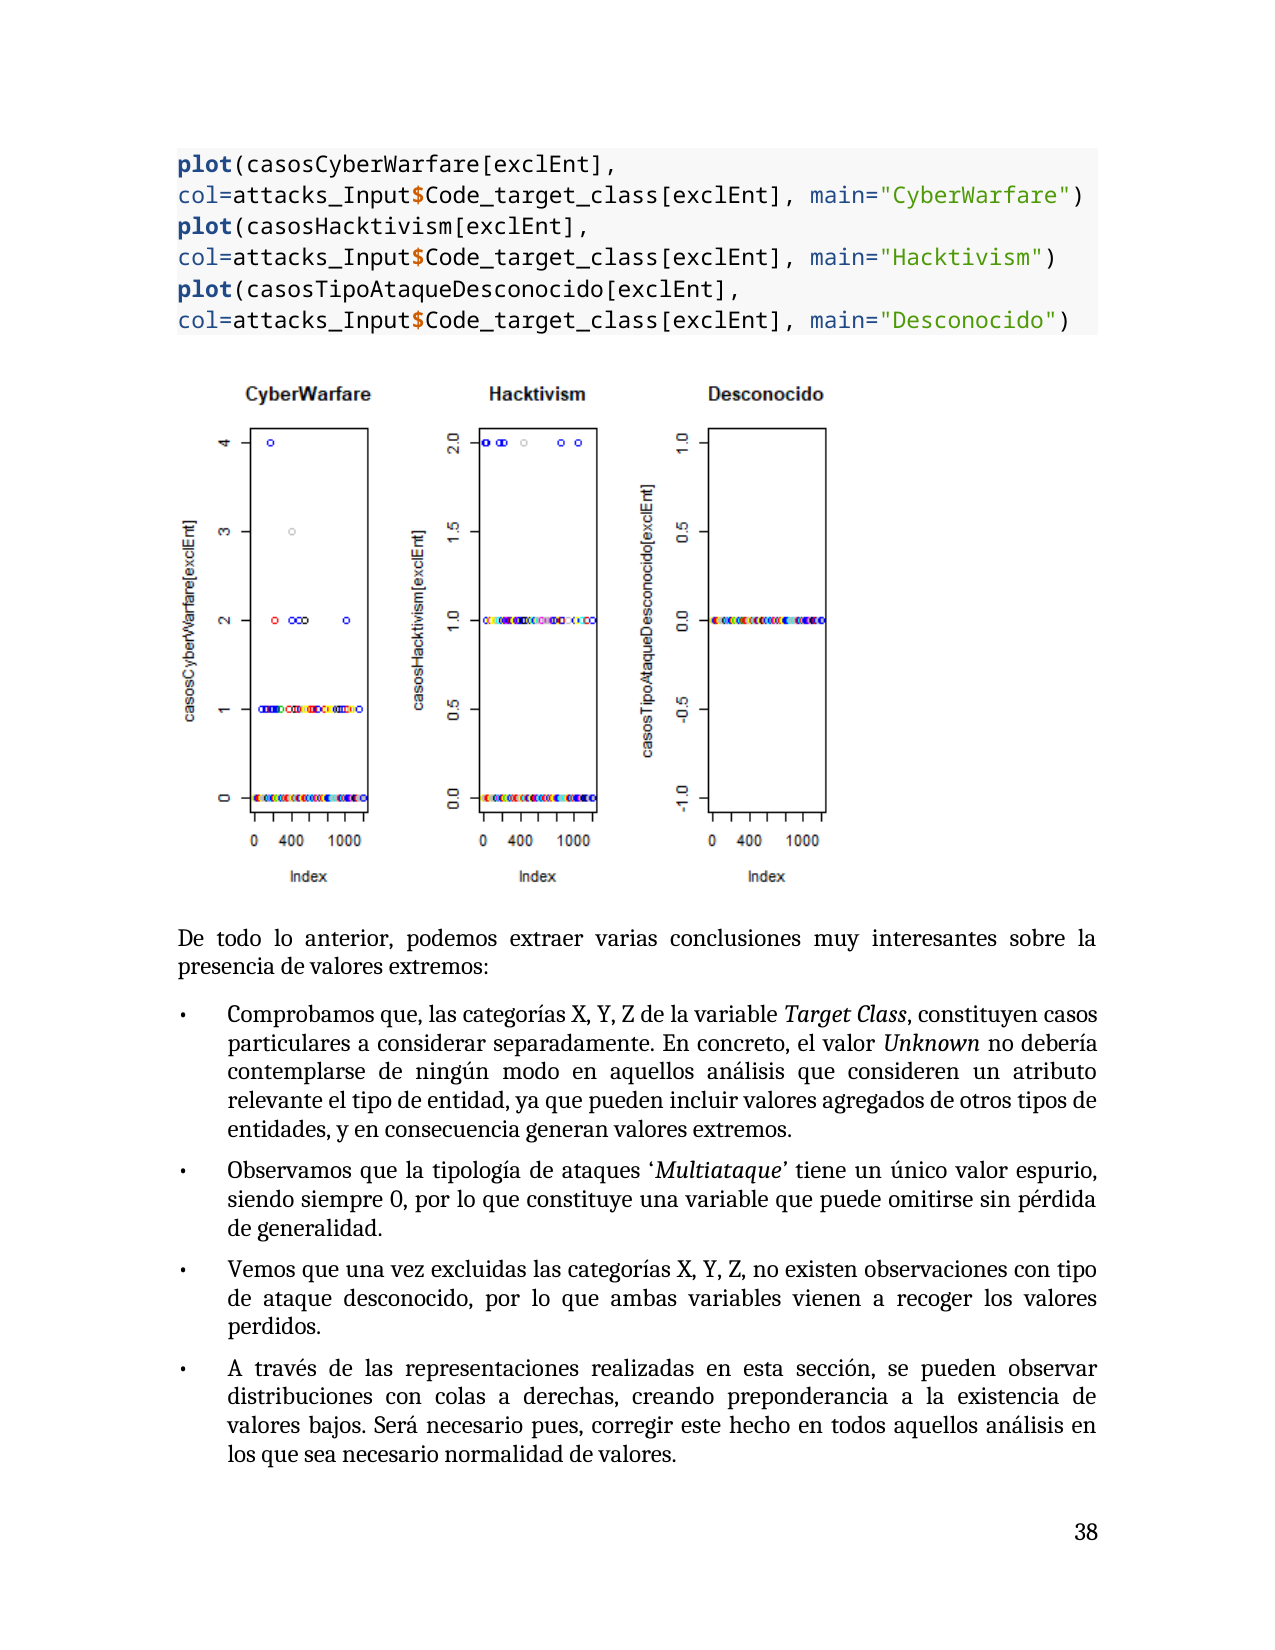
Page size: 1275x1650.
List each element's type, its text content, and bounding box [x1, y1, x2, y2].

picture [177, 356, 864, 905]
list Observamos que la tipología de ataques ‘Multiataque’ tiene un único valor espurio, siendo siempre 0, por lo que constituye una variable que puede omitirse sin pérdida de generalidad. [177, 1156, 1098, 1242]
list Comprobamos que, las categorías X, Y, Z de la variable Target Class, constituyen casos particulares a considerar separadamente. En concreto, el valor Unknown no debería contemplarse de ningún modo en aquellos análisis que consideren un atributo relevante el tipo de entidad, ya que pueden incluir valores agregados de otros tipos de entidades, y en consecuencia generan valores extremos. [177, 1000, 1098, 1143]
list A través de las representaciones realizadas en esta sección, se pueden observar distribuciones con colas a derechas, creando preponderancia a la existencia de valores bajos. Será necesario pues, corregir este hecho en todos aquellos análisis en los que sea necesario normalidad de valores. [177, 1353, 1098, 1468]
text plot(casosCyberWarfare[exclEnt], col=attacks_Input$Code_target_class[exclEnt], main="CyberWarfare") plot(casosHacktivism[exclEnt], col=attacks_Input$Code_target_class[exclEnt], main="Hacktivism") plot(casosTipoAtaqueDesconocido[exclEnt], col=attacks_Input$Code_target_class[exclEnt], main="Desconocido") [590, 148, 1098, 335]
list Vemos que una vez excluidas las categorías X, Y, Z, no existen observaciones con tipo de ataque desconocido, por lo que ambas variables vienen a recoger los valores perdidos. [177, 1255, 1098, 1341]
text De todo lo anterior, podemos extraer varias conclusiones muy interesantes sobre la presencia de valores extremos: [177, 923, 1098, 981]
